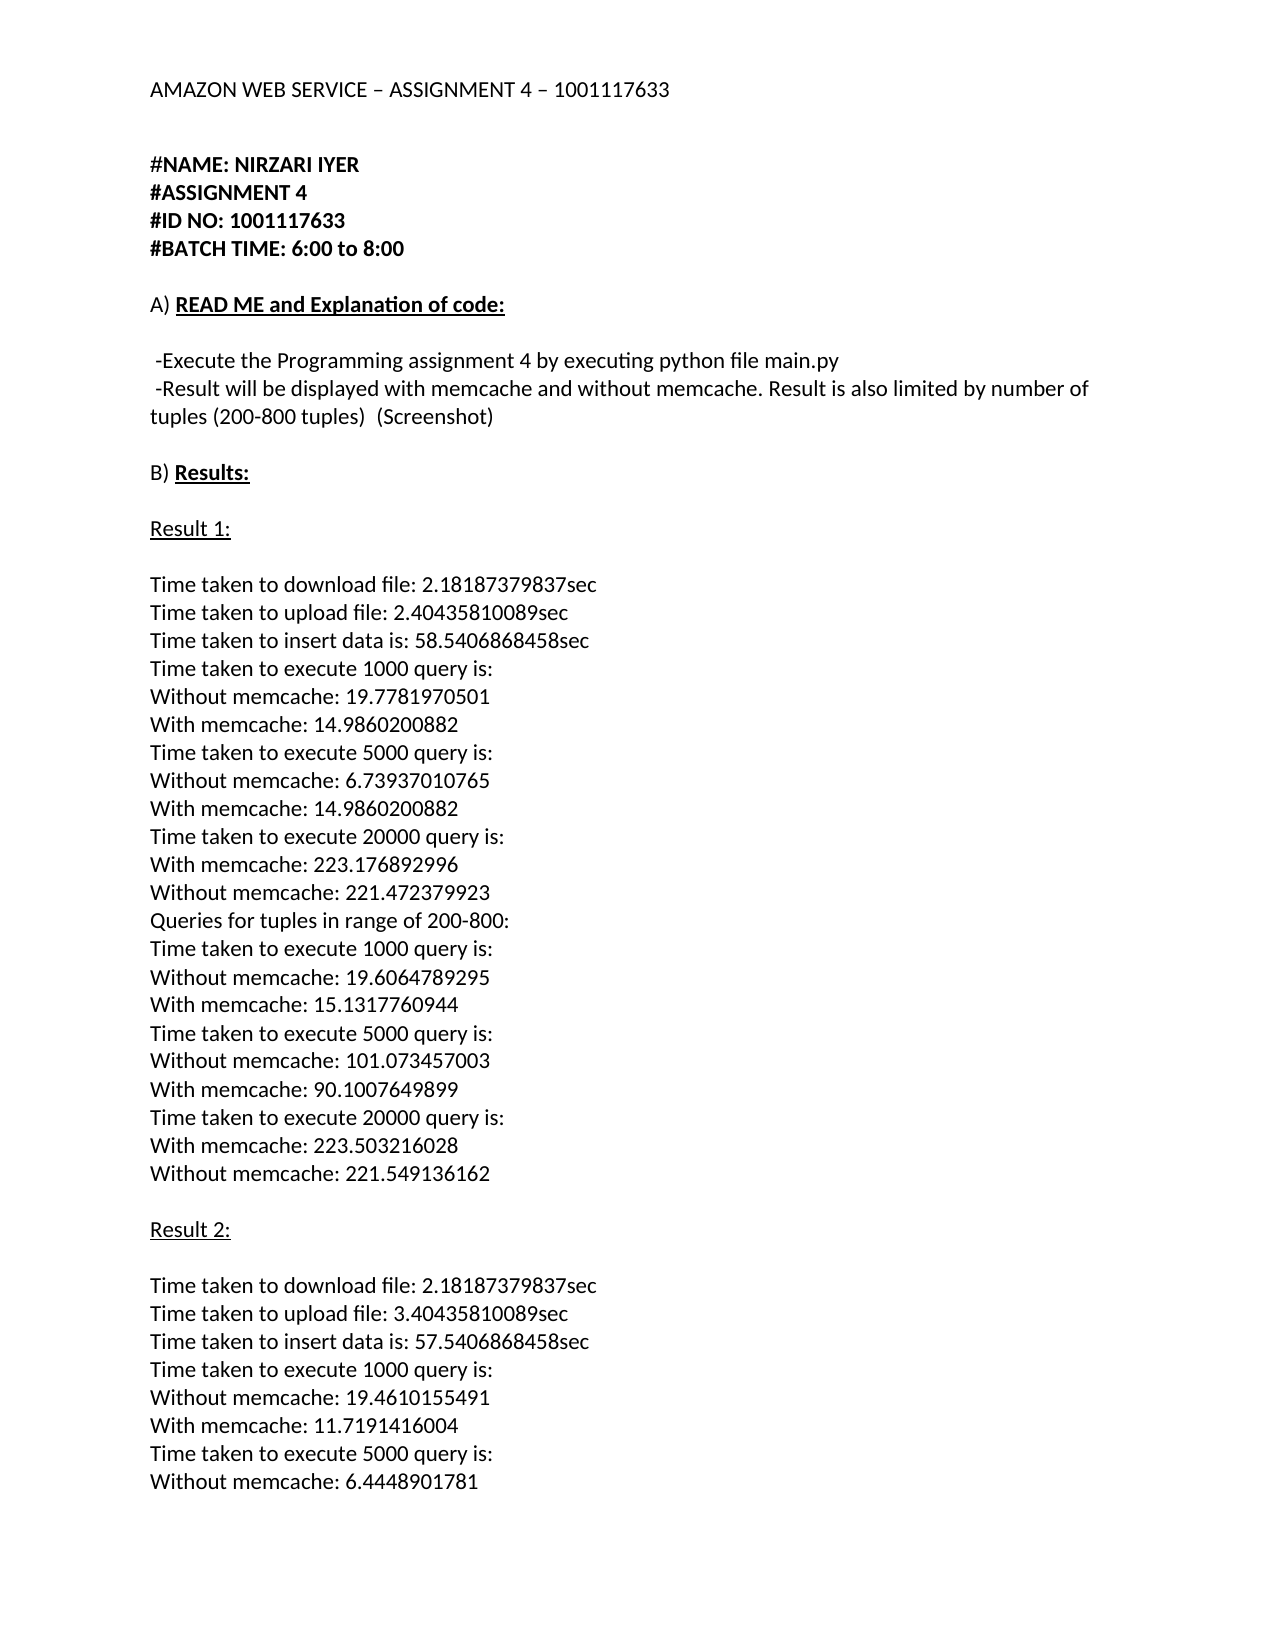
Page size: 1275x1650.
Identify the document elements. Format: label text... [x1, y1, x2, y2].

text Time taken to execute 5000 query is: [150, 1019, 1125, 1047]
text Time taken to download file: 2.18187379837sec [150, 1271, 1125, 1299]
text With memcache: 15.1317760944 [150, 991, 1125, 1019]
text #BATCH TIME: 6:00 to 8:00 [150, 234, 1125, 262]
text Without memcache: 19.7781970501 [150, 682, 1125, 710]
text Time taken to insert data is: 58.5406868458sec [150, 626, 1125, 654]
text ﻿#NAME: NIRZARI IYER [150, 150, 1125, 178]
text Time taken to download file: 2.18187379837sec [150, 570, 1125, 598]
text Time taken to upload file: 3.40435810089sec [150, 1299, 1125, 1327]
text A) READ ME and Explanation of code: [150, 290, 1125, 318]
text With memcache: 223.176892996 [150, 851, 1125, 878]
text With memcache: 14.9860200882 [150, 710, 1125, 738]
text Result 2: [150, 1215, 1125, 1243]
text #ASSIGNMENT 4 [150, 178, 1125, 206]
text Without memcache: 6.73937010765 [150, 766, 1125, 794]
text Time taken to execute 1000 query is: [150, 1355, 1125, 1383]
text With memcache: 11.7191416004 [150, 1411, 1125, 1439]
text Without memcache: 221.472379923 [150, 878, 1125, 907]
text Without memcache: 101.073457003 [150, 1047, 1125, 1075]
text Queries for tuples in range of 200-800: [150, 907, 1125, 934]
text Without memcache: 19.4610155491 [150, 1383, 1125, 1411]
text With memcache: 90.1007649899 [150, 1075, 1125, 1103]
text B) Results: [150, 458, 1125, 486]
text Time taken to execute 1000 query is: [150, 934, 1125, 963]
text Time taken to execute 5000 query is: [150, 738, 1125, 766]
text With memcache: 223.503216028 [150, 1131, 1125, 1159]
text Without memcache: 6.4448901781 [150, 1467, 1125, 1495]
text Time taken to execute 1000 query is: [150, 654, 1125, 682]
text Without memcache: 221.549136162 [150, 1159, 1125, 1187]
text Without memcache: 19.6064789295 [150, 963, 1125, 991]
text -Execute the Programming assignment 4 by executing python file main.py [150, 346, 1125, 374]
text #ID NO: 1001117633 [150, 206, 1125, 234]
text Time taken to execute 5000 query is: [150, 1439, 1125, 1467]
text Result 1: [150, 514, 1125, 542]
text With memcache: 14.9860200882 [150, 794, 1125, 822]
text Time taken to execute 20000 query is: [150, 822, 1125, 851]
text Time taken to execute 20000 query is: [150, 1103, 1125, 1131]
text Time taken to insert data is: 57.5406868458sec [150, 1327, 1125, 1355]
text Time taken to upload file: 2.40435810089sec [150, 598, 1125, 626]
text -Result will be displayed with memcache and without memcache. Result is also limited by number of tuples (200-800 tuples) (Screenshot) [150, 374, 1125, 430]
